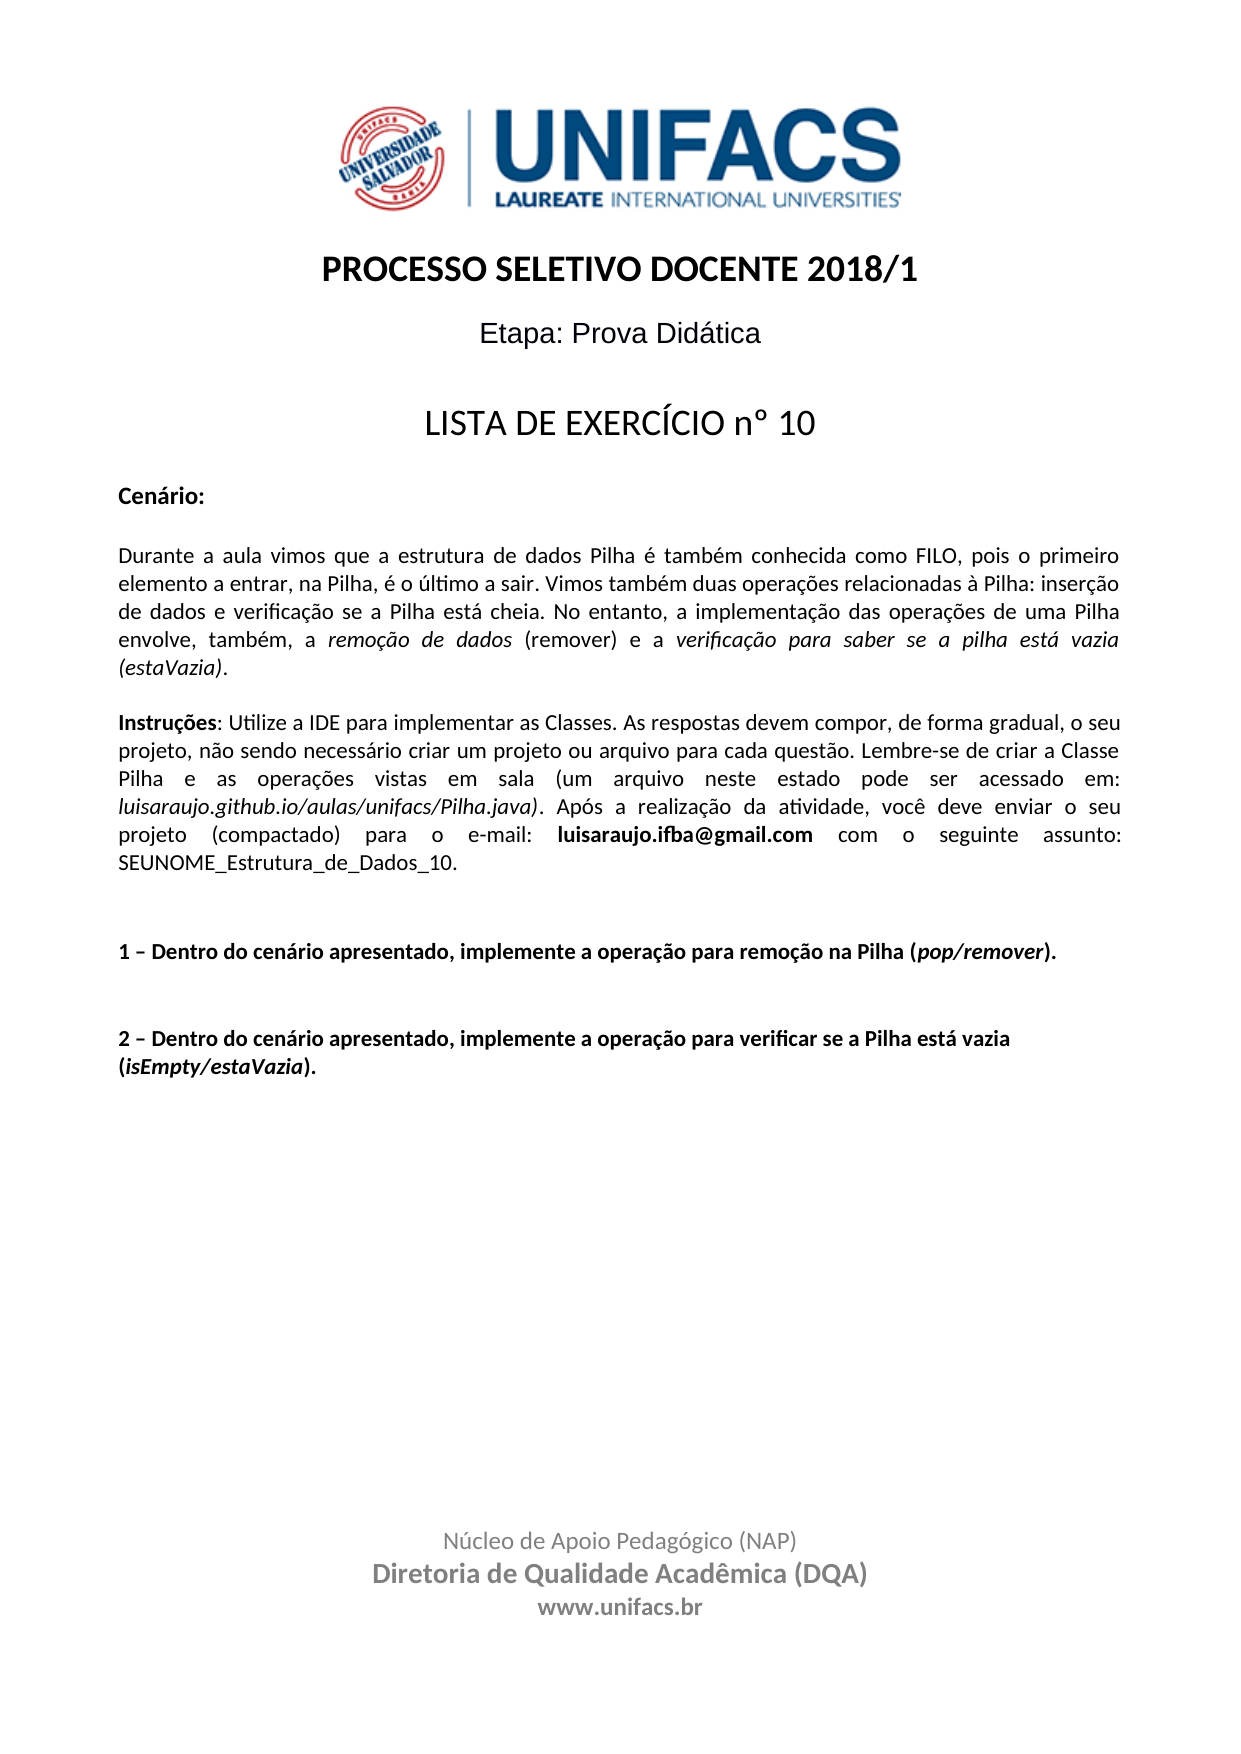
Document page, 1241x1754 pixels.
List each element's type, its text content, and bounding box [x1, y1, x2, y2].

title PROCESSO SELETIVO DOCENTE 2018/1 [118, 245, 1122, 291]
title LISTA DE EXERCÍCIO nº 10 [118, 399, 1122, 444]
text 1 – Dentro do cenário apresentado, implemente a operação para remoção na Pilha (pop/remover). [118, 937, 1122, 965]
text 2 – Dentro do cenário apresentado, implemente a operação para verificar se a Pilha está vazia (isEmpty/estaVazia). [118, 1024, 1122, 1080]
text Durante a aula vimos que a estrutura de dados Pilha é também conhecida como FILO, pois o primeiro elemento a entrar, na Pilha, é o último a sair. Vimos também duas operações relacionadas à Pilha: inserção de dados e verificação se a Pilha está cheia. No entanto, a implementação das operações de uma Pilha envolve, também, a remoção de dados (remover) e a verificação para saber se a pilha está vazia (estaVazia). [118, 541, 1122, 681]
subtitle Etapa: Prova Didática [118, 316, 1122, 350]
text Cenário: [118, 480, 1122, 511]
text Instruções: Utilize a IDE para implementar as Classes. As respostas devem compor, de forma gradual, o seu projeto, não sendo necessário criar um projeto ou arquivo para cada questão. Lembre-se de criar a Classe Pilha e as operações vistas em sala (um arquivo neste estado pode ser acessado em: luisaraujo.github.io/aulas/unifacs/Pilha.java). Após a realização da atividade, você deve enviar o seu projeto (compactado) para o e-mail: luisaraujo.ifba@gmail.com com o seguinte assunto: SEUNOME_Estrutura_de_Dados_10. [118, 708, 1122, 876]
picture [338, 75, 902, 246]
